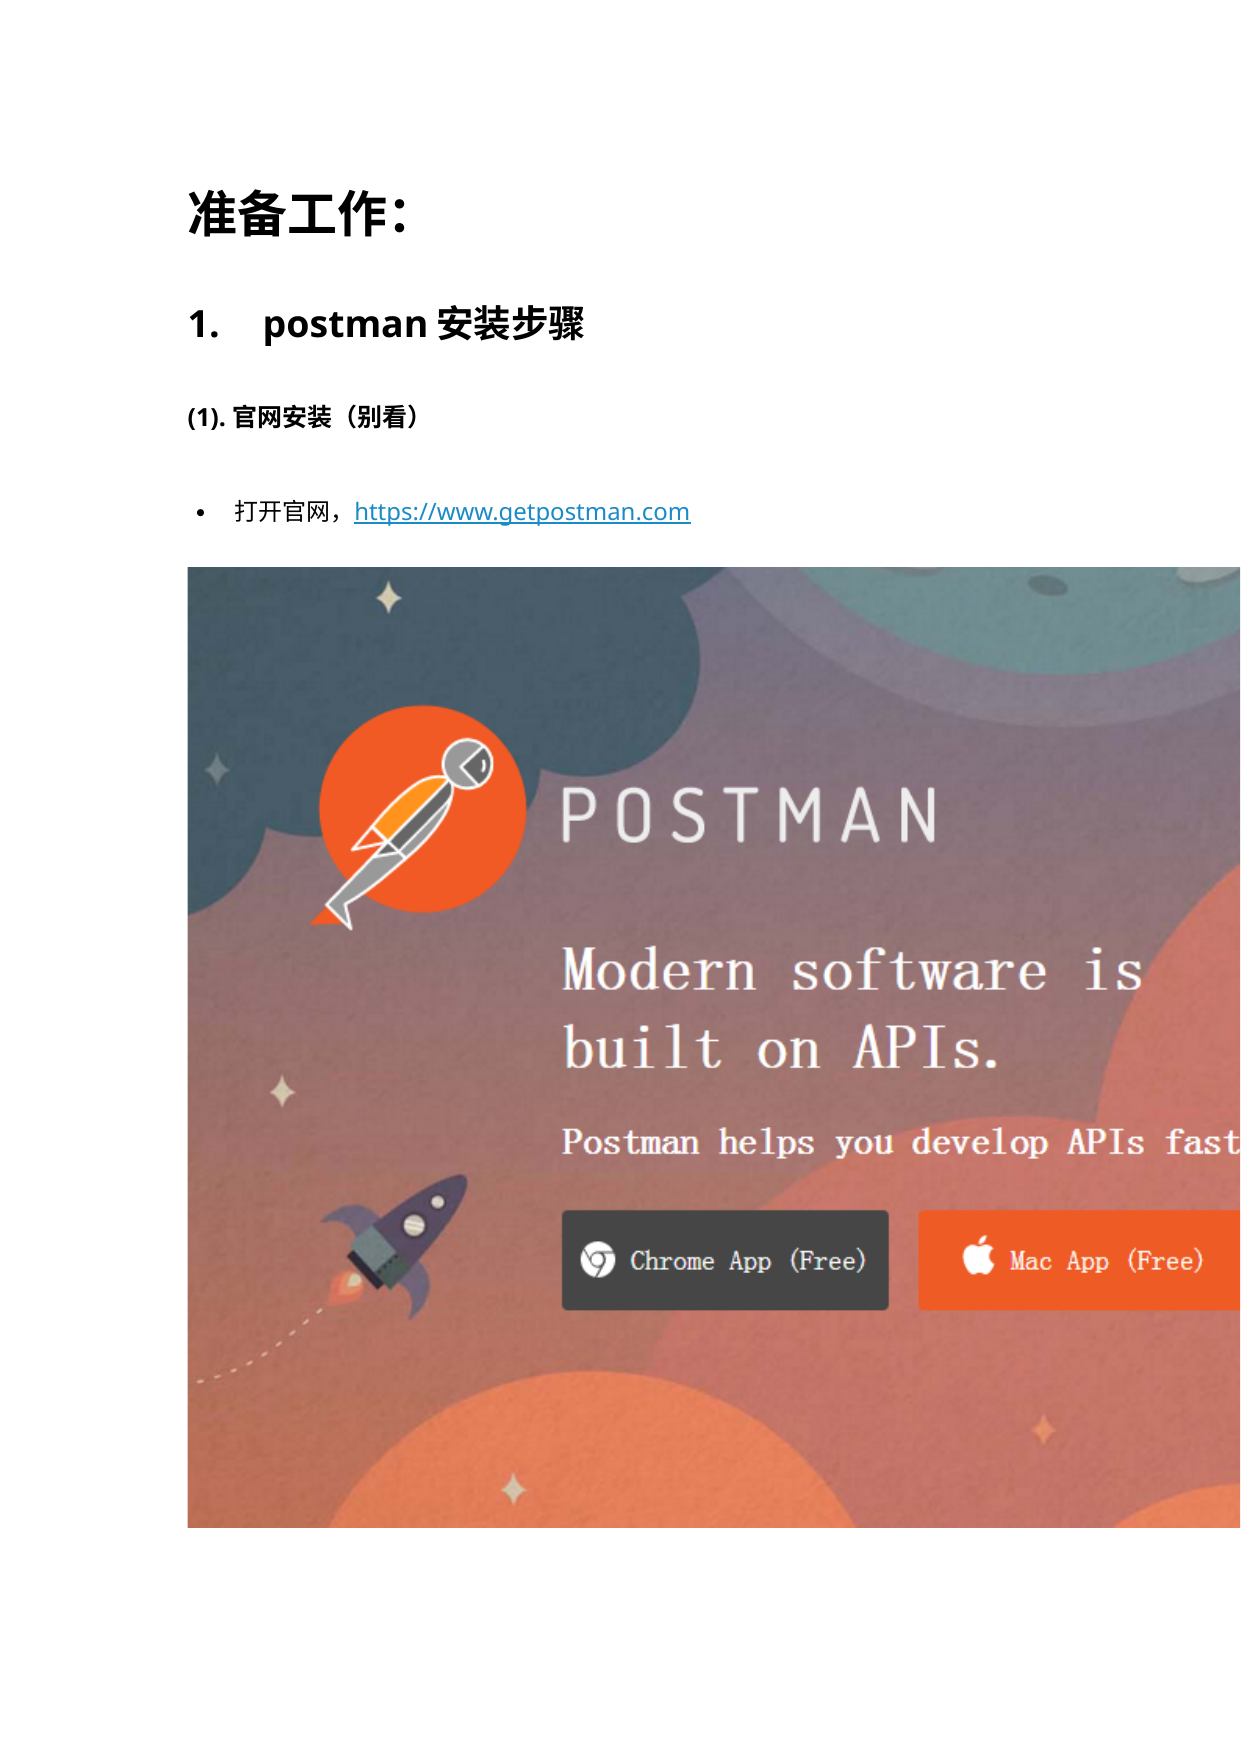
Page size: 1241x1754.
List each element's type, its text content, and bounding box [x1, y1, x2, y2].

list 打开官网，https://www.getpostman.com [197, 477, 1053, 542]
subtitle 准备工作： [187, 162, 1053, 259]
text (1). 官网安装（别看） [187, 383, 1053, 448]
subtitle postman安装步骤 [187, 289, 1053, 354]
picture [187, 567, 1241, 1528]
